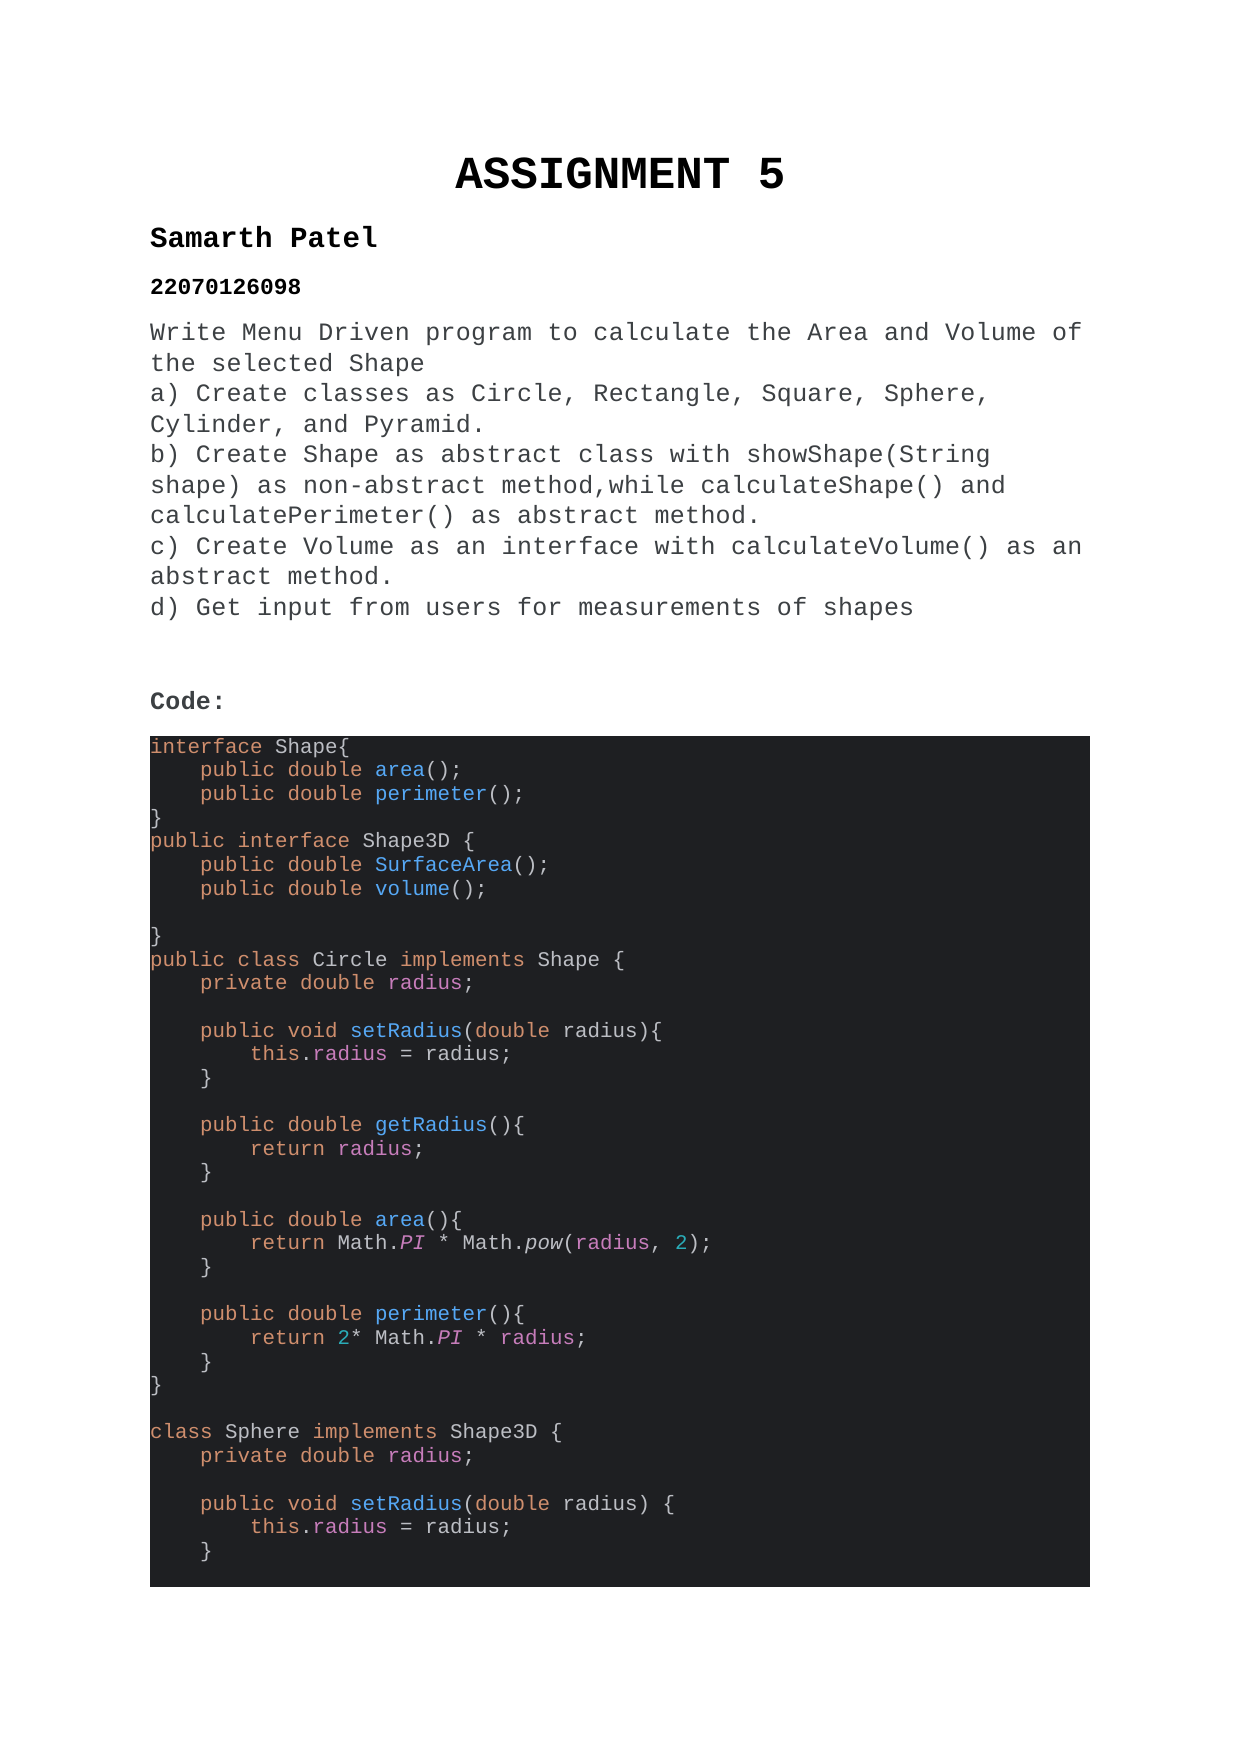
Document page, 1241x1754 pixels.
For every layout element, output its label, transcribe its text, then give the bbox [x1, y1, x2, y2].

text public class Circle implements Shape { private double radius; public void setRadius(double radius){ this.radius = radius; } public double getRadius(){ return radius; } public double area(){ return Math.PI * Math.pow(radius, 2); } public double perimeter(){ return 2* Math.PI * radius; } } [150, 949, 1090, 1398]
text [150, 1398, 1090, 1587]
text interface Shape{ public double area(); public double perimeter(); } [150, 736, 1090, 830]
text Code: [150, 689, 1090, 717]
text Samarth Patel [150, 223, 1090, 256]
text public interface Shape3D { public double SurfaceArea(); public double volume(); } [150, 830, 1090, 949]
text Write Menu Driven program to calculate the Area and Volume of the selected Shape a) Create classes as Circle, Rectangle, Square, Sphere, Cylinder, and Pyramid. b) Create Shape as abstract class with showShape(String shape) as non-abstract method,while calculateShape() and calculatePerimeter() as abstract method. c) Create Volume as an interface with calculateVolume() as an abstract method. d) Get input from users for measurements of shapes [150, 319, 1090, 623]
text ASSIGNMENT 5 [150, 150, 1090, 202]
text 22070126098 [150, 275, 1090, 301]
